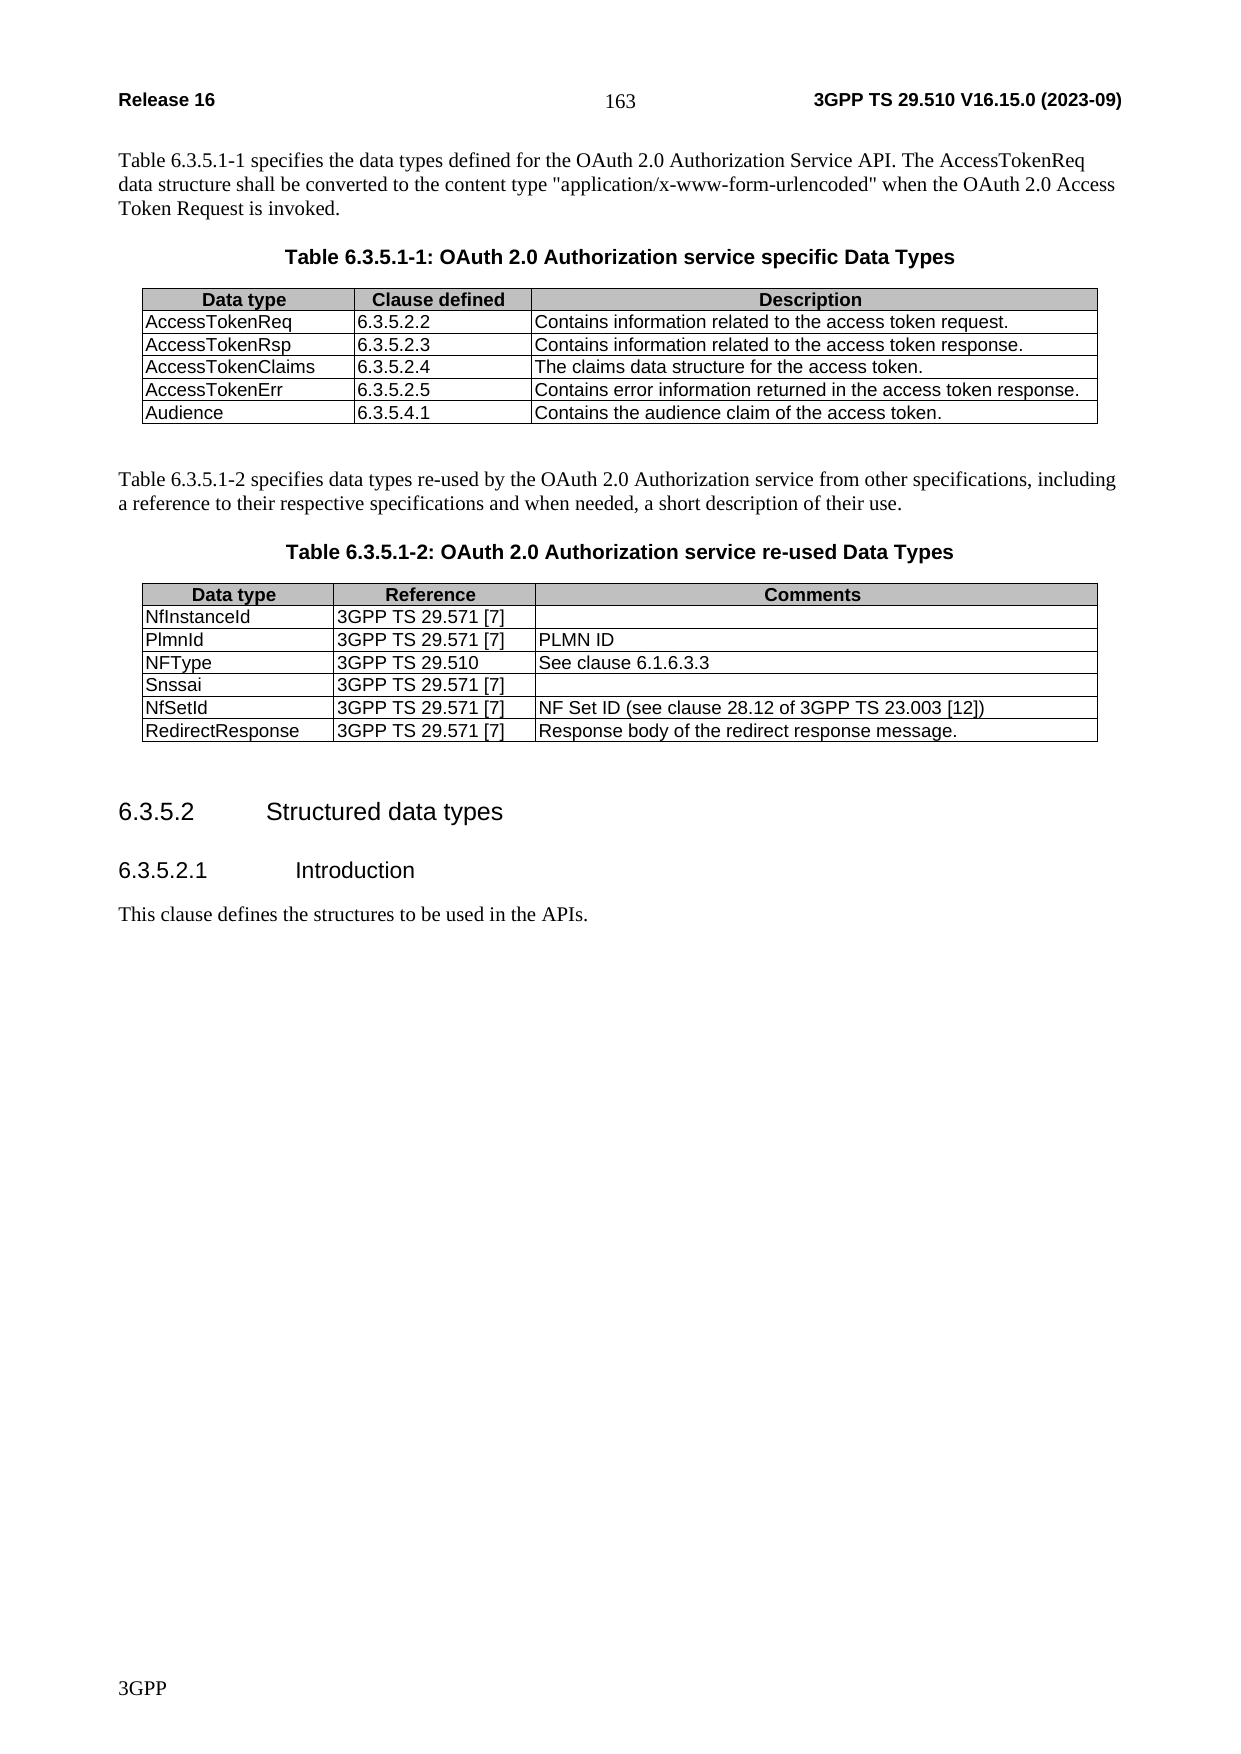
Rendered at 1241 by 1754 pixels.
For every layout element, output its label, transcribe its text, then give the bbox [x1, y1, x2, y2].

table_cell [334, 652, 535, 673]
text This clause defines the structures to be used in the APIs. [118, 902, 1122, 926]
subtitle 6.3.5.2 Structured data types [118, 797, 1122, 826]
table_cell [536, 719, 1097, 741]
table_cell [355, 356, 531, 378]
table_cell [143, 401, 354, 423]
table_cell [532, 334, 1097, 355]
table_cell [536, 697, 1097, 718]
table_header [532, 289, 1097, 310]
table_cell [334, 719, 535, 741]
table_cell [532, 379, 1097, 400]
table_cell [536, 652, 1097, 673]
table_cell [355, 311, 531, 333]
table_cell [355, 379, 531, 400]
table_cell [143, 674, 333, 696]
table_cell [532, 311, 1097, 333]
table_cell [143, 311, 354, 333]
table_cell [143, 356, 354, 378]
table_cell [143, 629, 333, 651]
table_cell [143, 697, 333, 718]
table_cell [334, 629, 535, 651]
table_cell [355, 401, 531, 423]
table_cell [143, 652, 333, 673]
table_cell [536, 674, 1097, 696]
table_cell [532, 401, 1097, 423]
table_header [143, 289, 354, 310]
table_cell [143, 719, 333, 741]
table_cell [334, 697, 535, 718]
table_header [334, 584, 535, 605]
text Table 6.3.5.1-2: OAuth 2.0 Authorization service re-used Data Types [118, 540, 1122, 564]
text Table 6.3.5.1-1 specifies the data types defined for the OAuth 2.0 Authorization Service API. The AccessTokenReq data structure shall be converted to the content type "application/x-www-form-urlencoded" when the OAuth 2.0 Access Token Request is invoked. [118, 147, 1122, 220]
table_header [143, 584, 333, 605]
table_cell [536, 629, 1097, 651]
subtitle 6.3.5.2.1 Introduction [118, 857, 1122, 884]
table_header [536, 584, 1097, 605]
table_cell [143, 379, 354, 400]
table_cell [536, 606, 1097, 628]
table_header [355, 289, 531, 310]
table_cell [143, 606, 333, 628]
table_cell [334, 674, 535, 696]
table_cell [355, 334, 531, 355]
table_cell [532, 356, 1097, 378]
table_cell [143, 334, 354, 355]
text Table 6.3.5.1-2 specifies data types re-used by the OAuth 2.0 Authorization service from other specifications, including a reference to their respective specifications and when needed, a short description of their use. [118, 467, 1122, 515]
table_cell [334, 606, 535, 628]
text Table 6.3.5.1-1: OAuth 2.0 Authorization service specific Data Types [118, 245, 1122, 269]
